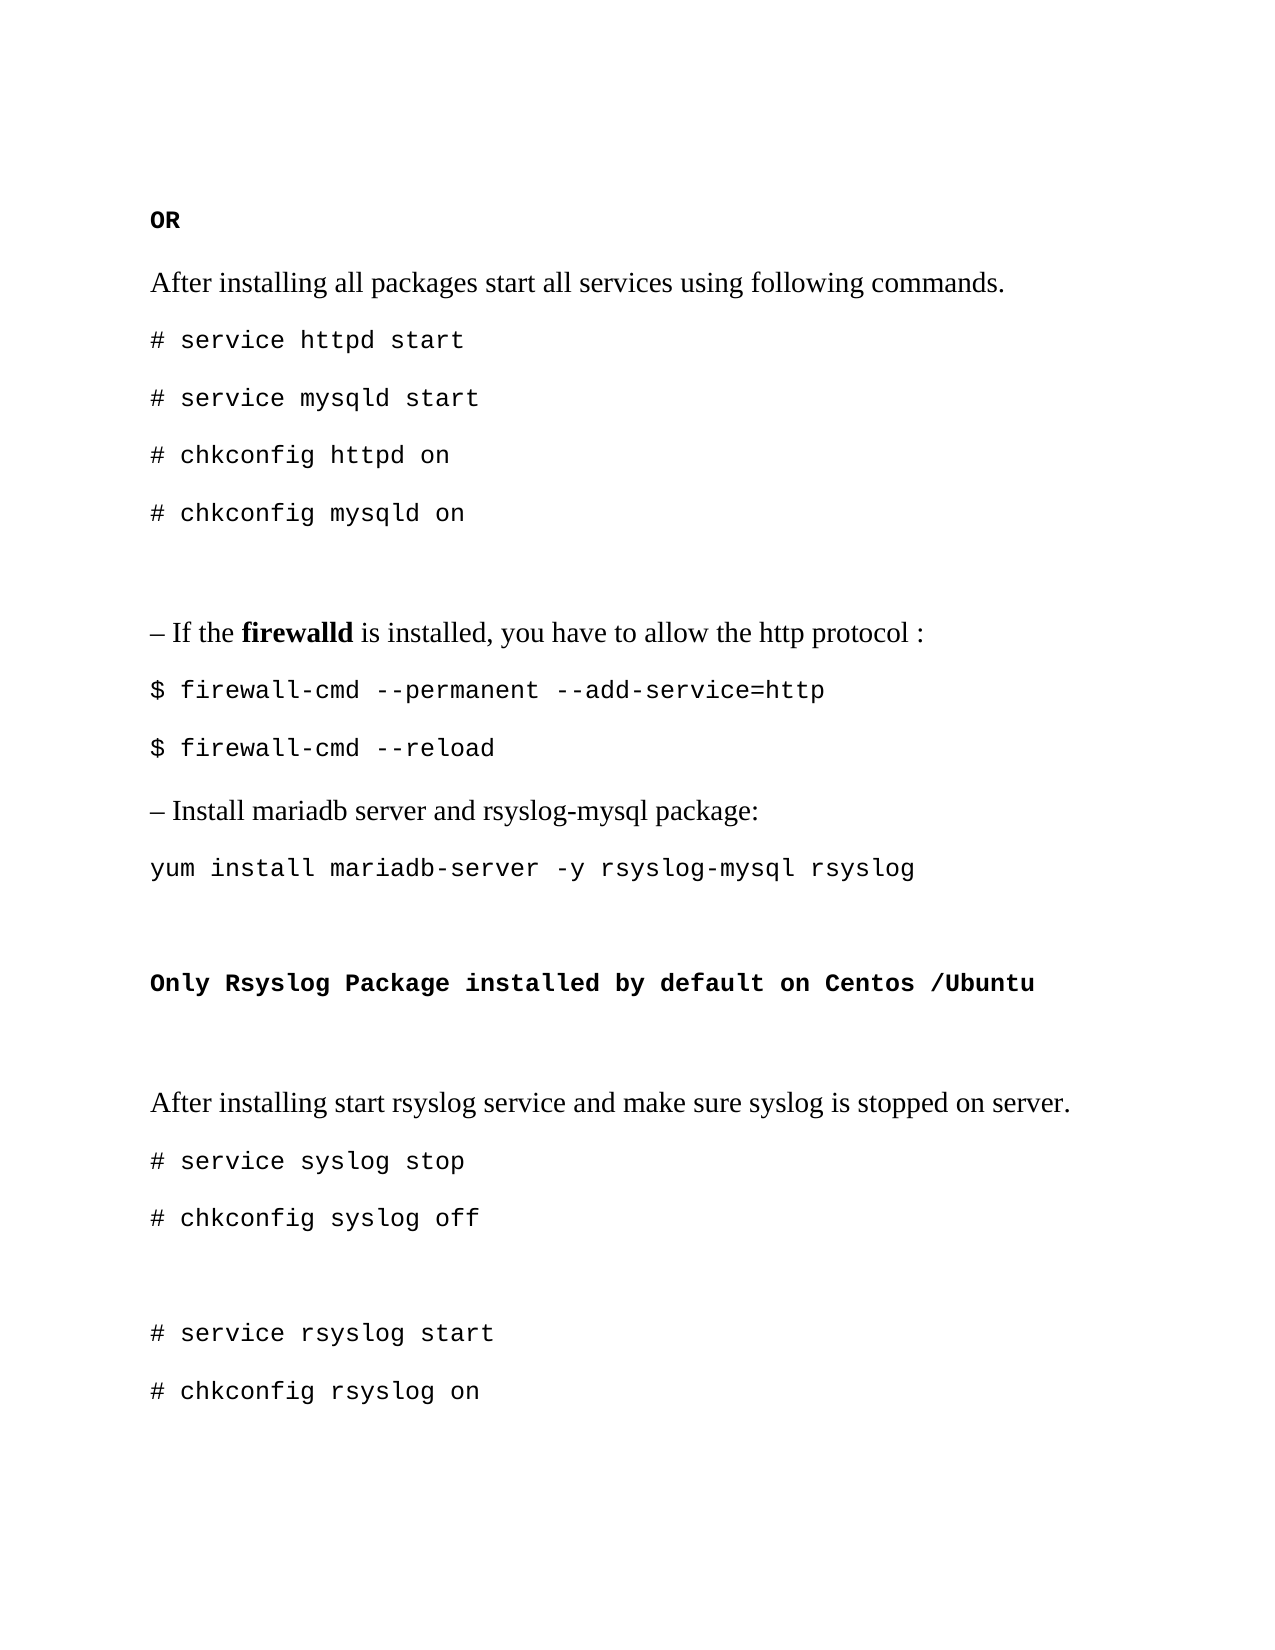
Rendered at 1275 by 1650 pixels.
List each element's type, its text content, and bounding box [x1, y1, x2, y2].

text # chkconfig mysqld on [150, 500, 1125, 528]
text yum install mariadb-server -y rsyslog-mysql rsyslog [150, 856, 1125, 884]
text Only Rsyslog Package installed by default on Centos /Ubuntu [150, 971, 1125, 999]
text # service mysqld start [150, 385, 1125, 413]
text – Install mariadb server and rsyslog-mysql package: [150, 793, 1125, 826]
text After installing all packages start all services using following commands. [150, 265, 1125, 298]
text # service rsyslog start [150, 1321, 1125, 1349]
text OR [150, 207, 1125, 236]
text – If the firewalld is installed, you have to allow the http protocol : [150, 615, 1125, 649]
text After installing start rsyslog service and make sure syslog is stopped on server. [150, 1086, 1125, 1119]
text # chkconfig rsyslog on [150, 1378, 1125, 1407]
text $ firewall-cmd --permanent --add-service=http [150, 678, 1125, 706]
text # chkconfig syslog off [150, 1206, 1125, 1234]
text # service syslog stop [150, 1148, 1125, 1177]
text # service httpd start [150, 328, 1125, 356]
text $ firewall-cmd --reload [150, 735, 1125, 764]
text # chkconfig httpd on [150, 443, 1125, 471]
